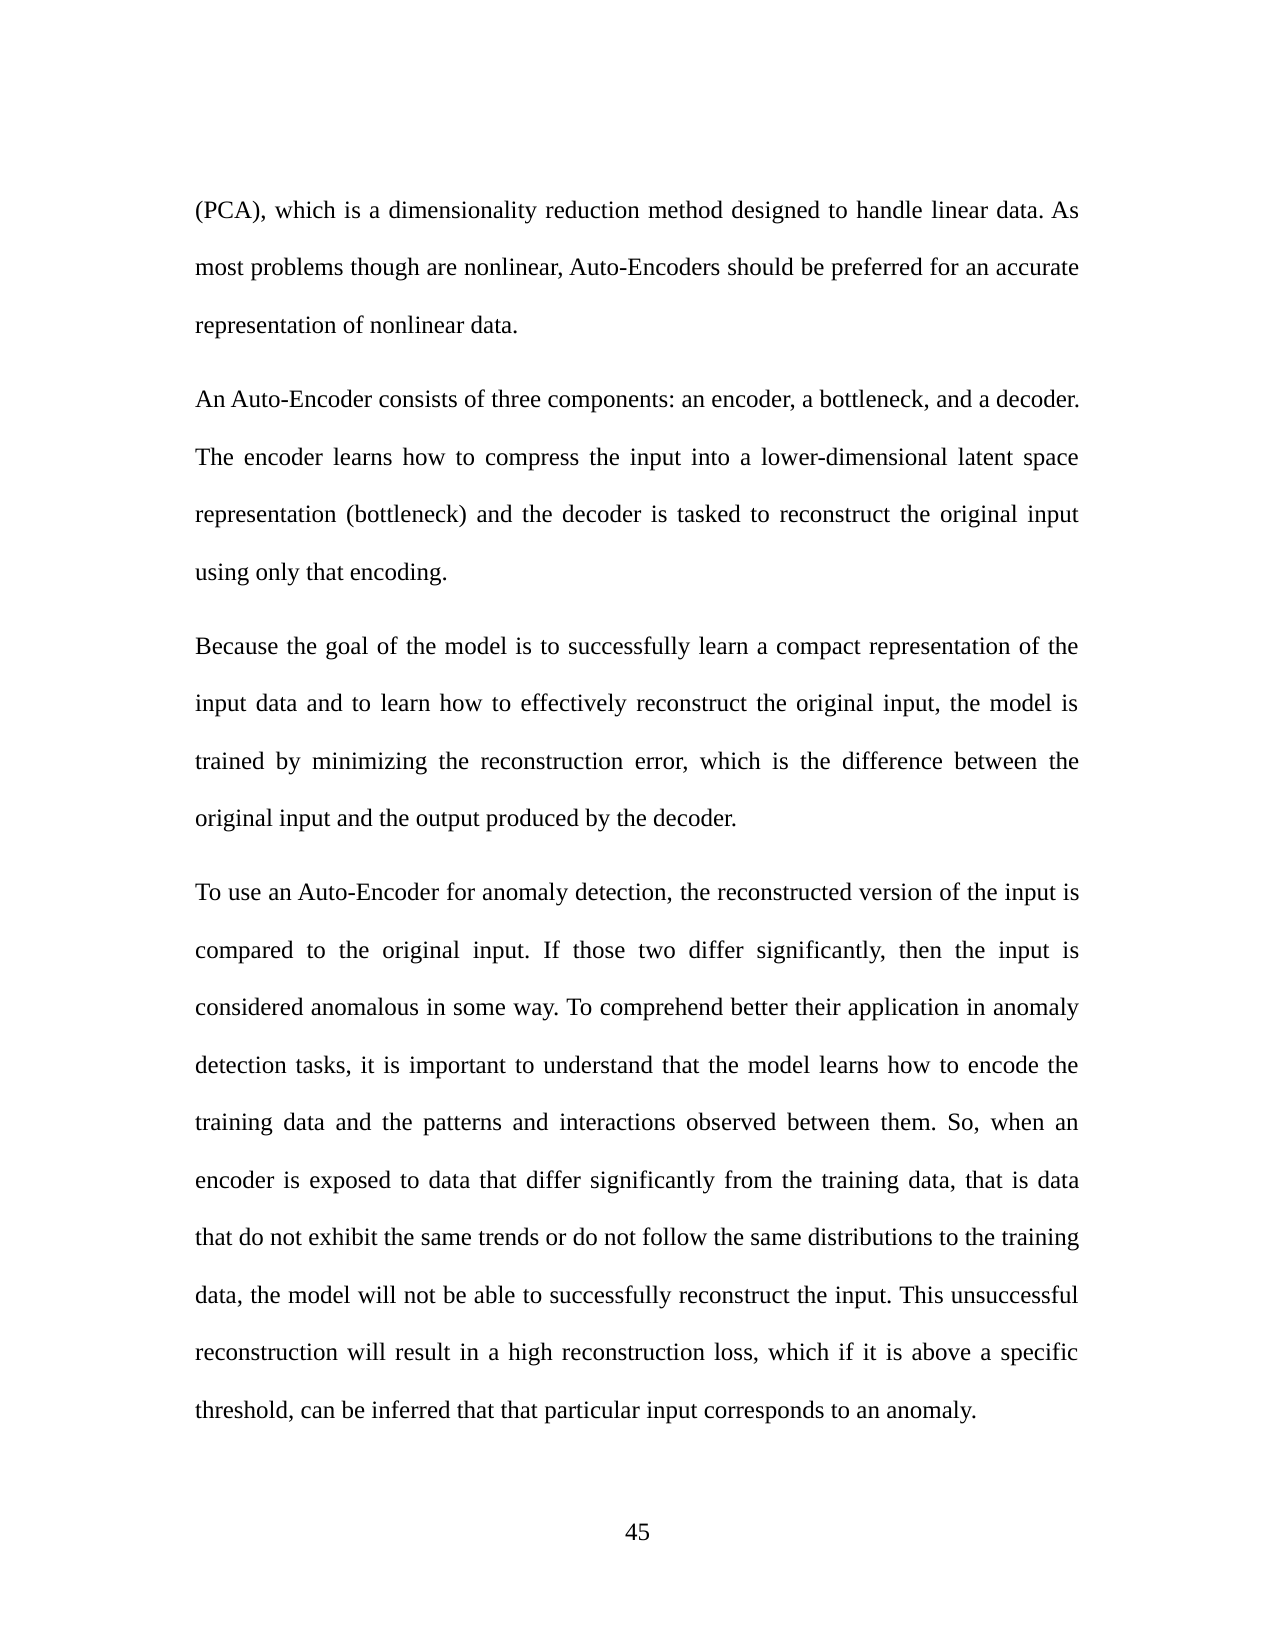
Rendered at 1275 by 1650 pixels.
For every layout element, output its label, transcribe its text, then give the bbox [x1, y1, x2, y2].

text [195, 195, 1080, 339]
text An Auto-Encoder consists of three components: an encoder, a bottleneck, and a decoder. The encoder learns how to compress the input into a lower-dimensional latent space representation (bottleneck) and the decoder is tasked to reconstruct the original input using only that encoding. [195, 384, 1080, 585]
text To use an Auto-Encoder for anomaly detection, the reconstructed version of the input is compared to the original input. If those two differ significantly, then the input is considered anomalous in some way. To comprehend better their application in anomaly detection tasks, it is important to understand that the model learns how to encode the training data and the patterns and interactions observed between them. So, when an encoder is exposed to data that differ significantly from the training data, that is data that do not exhibit the same trends or do not follow the same distributions to the training data, the model will not be able to successfully reconstruct the input. This unsuccessful reconstruction will result in a high reconstruction loss, which if it is above a specific threshold, can be inferred that that particular input corresponds to an anomaly. [195, 877, 1080, 1424]
text Because the goal of the model is to successfully learn a compact representation of the input data and to learn how to effectively reconstruct the original input, the model is trained by minimizing the reconstruction error, which is the difference between the original input and the output produced by the decoder. [195, 631, 1080, 832]
